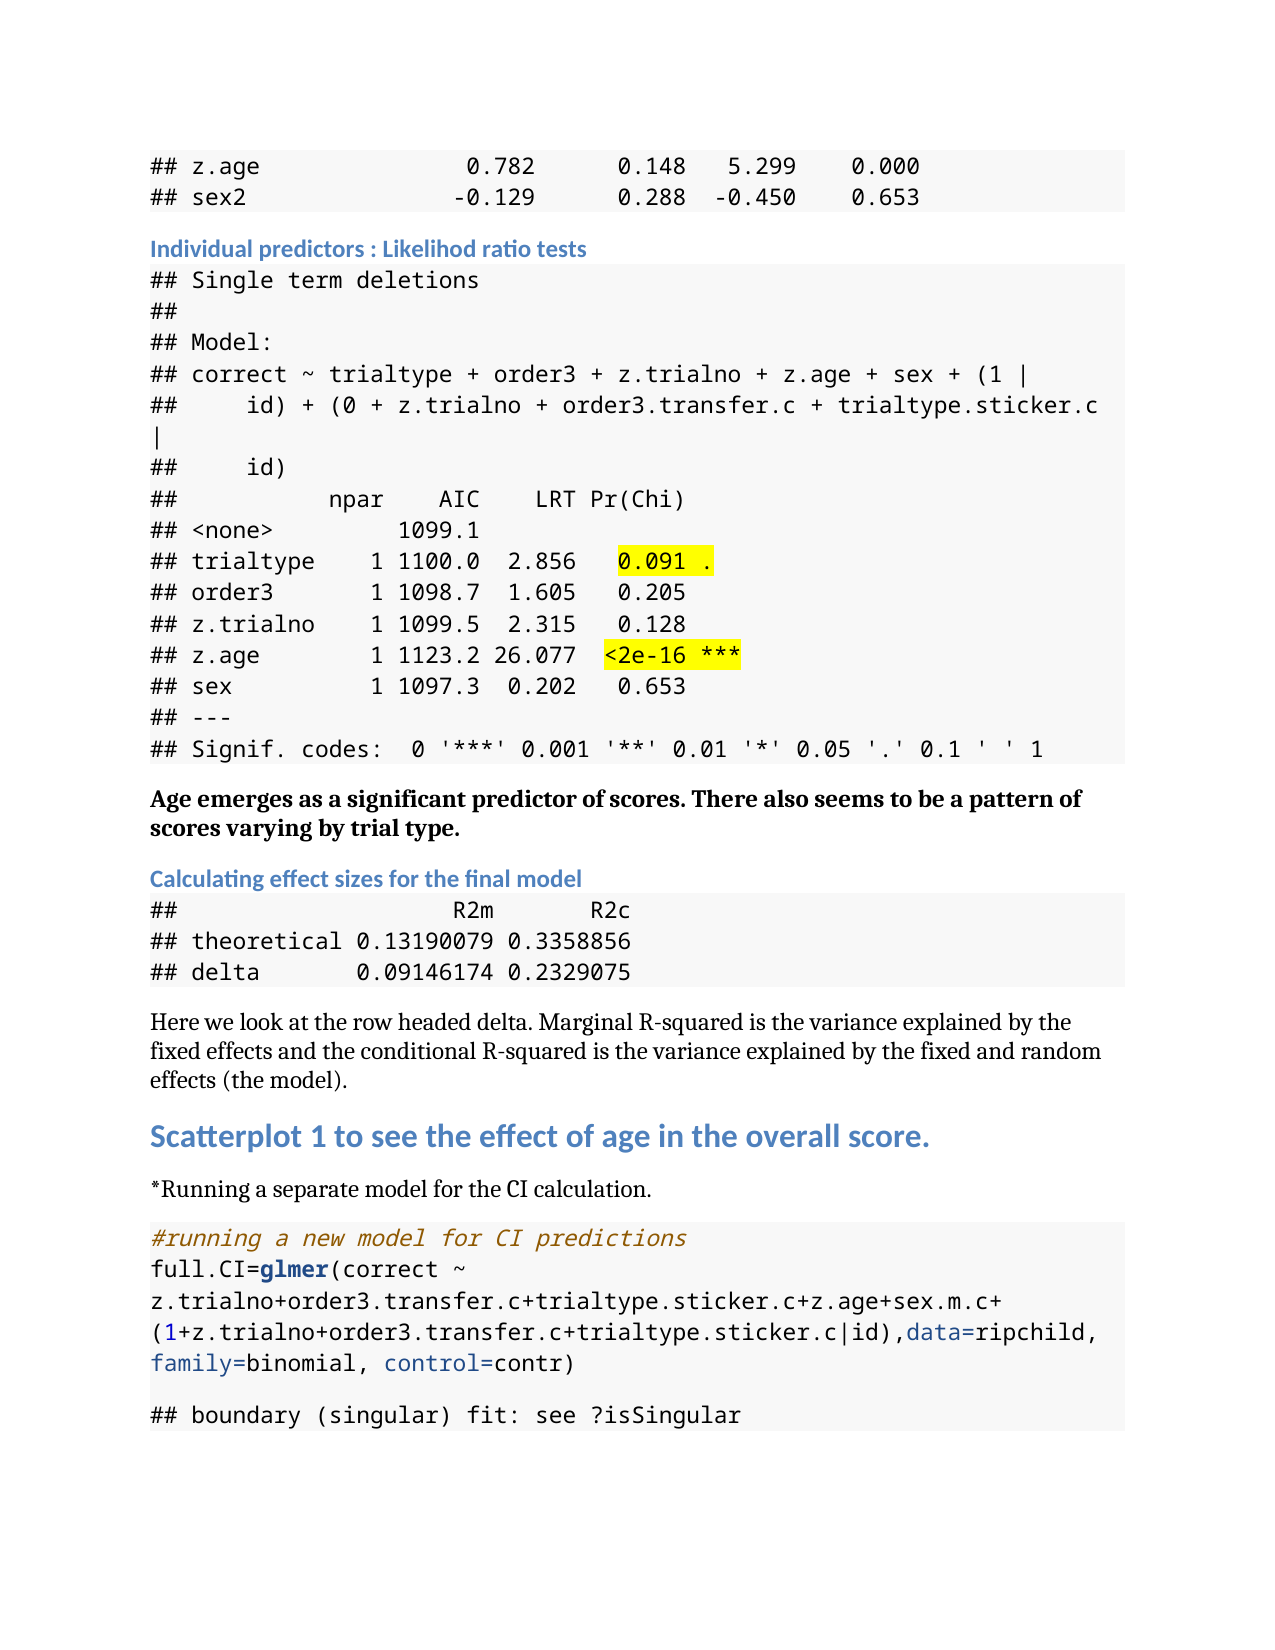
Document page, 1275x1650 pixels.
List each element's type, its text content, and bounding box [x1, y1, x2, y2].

text ## boundary (singular) fit: see ?isSingular [150, 1399, 1125, 1431]
text ## Single term deletions ## ## Model: ## correct ~ trialtype + order3 + z.trialno + z.age + sex + (1 | ## id) + (0 + z.trialno + order3.transfer.c + trialtype.sticker.c | ## id) ## npar AIC LRT Pr(Chi) ## <none> 1099.1 ## trialtype 1 1100.0 2.856 0.091 . ## order3 1 1098.7 1.605 0.205 ## z.trialno 1 1099.5 2.315 0.128 ## z.age 1 1123.2 26.077 <2e-16 *** ## sex 1 1097.3 0.202 0.653 ## --- ## Signif. codes: 0 '***' 0.001 '**' 0.01 '*' 0.05 '.' 0.1 ' ' 1 [150, 264, 1125, 764]
subtitle Scatterplot 1 to see the effect of age in the overall score. [150, 1115, 1125, 1156]
text ## R2m R2c ## theoretical 0.13190079 0.3358856 ## delta 0.09146174 0.2329075 [150, 893, 1125, 987]
text Age emerges as a significant predictor of scores. There also seems to be a pattern of scores varying by trial type. [150, 785, 1125, 842]
text #running a new model for CI predictions full.CI=glmer(correct ~ z.trialno+order3.transfer.c+trialtype.sticker.c+z.age+sex.m.c+(1+z.trialno+order3.transfer.c+trialtype.sticker.c|id),data=ripchild, family=binomial, control=contr) [150, 1222, 1125, 1378]
subtitle Calculating effect sizes for the final model [150, 863, 1125, 893]
text Here we look at the row headed delta. Marginal R-squared is the variance explained by the fixed effects and the conditional R-squared is the variance explained by the fixed and random effects (the model). [150, 1008, 1125, 1094]
text *Running a separate model for the CI calculation. [150, 1175, 1125, 1203]
subtitle Individual predictors : Likelihod ratio tests [150, 233, 1125, 264]
